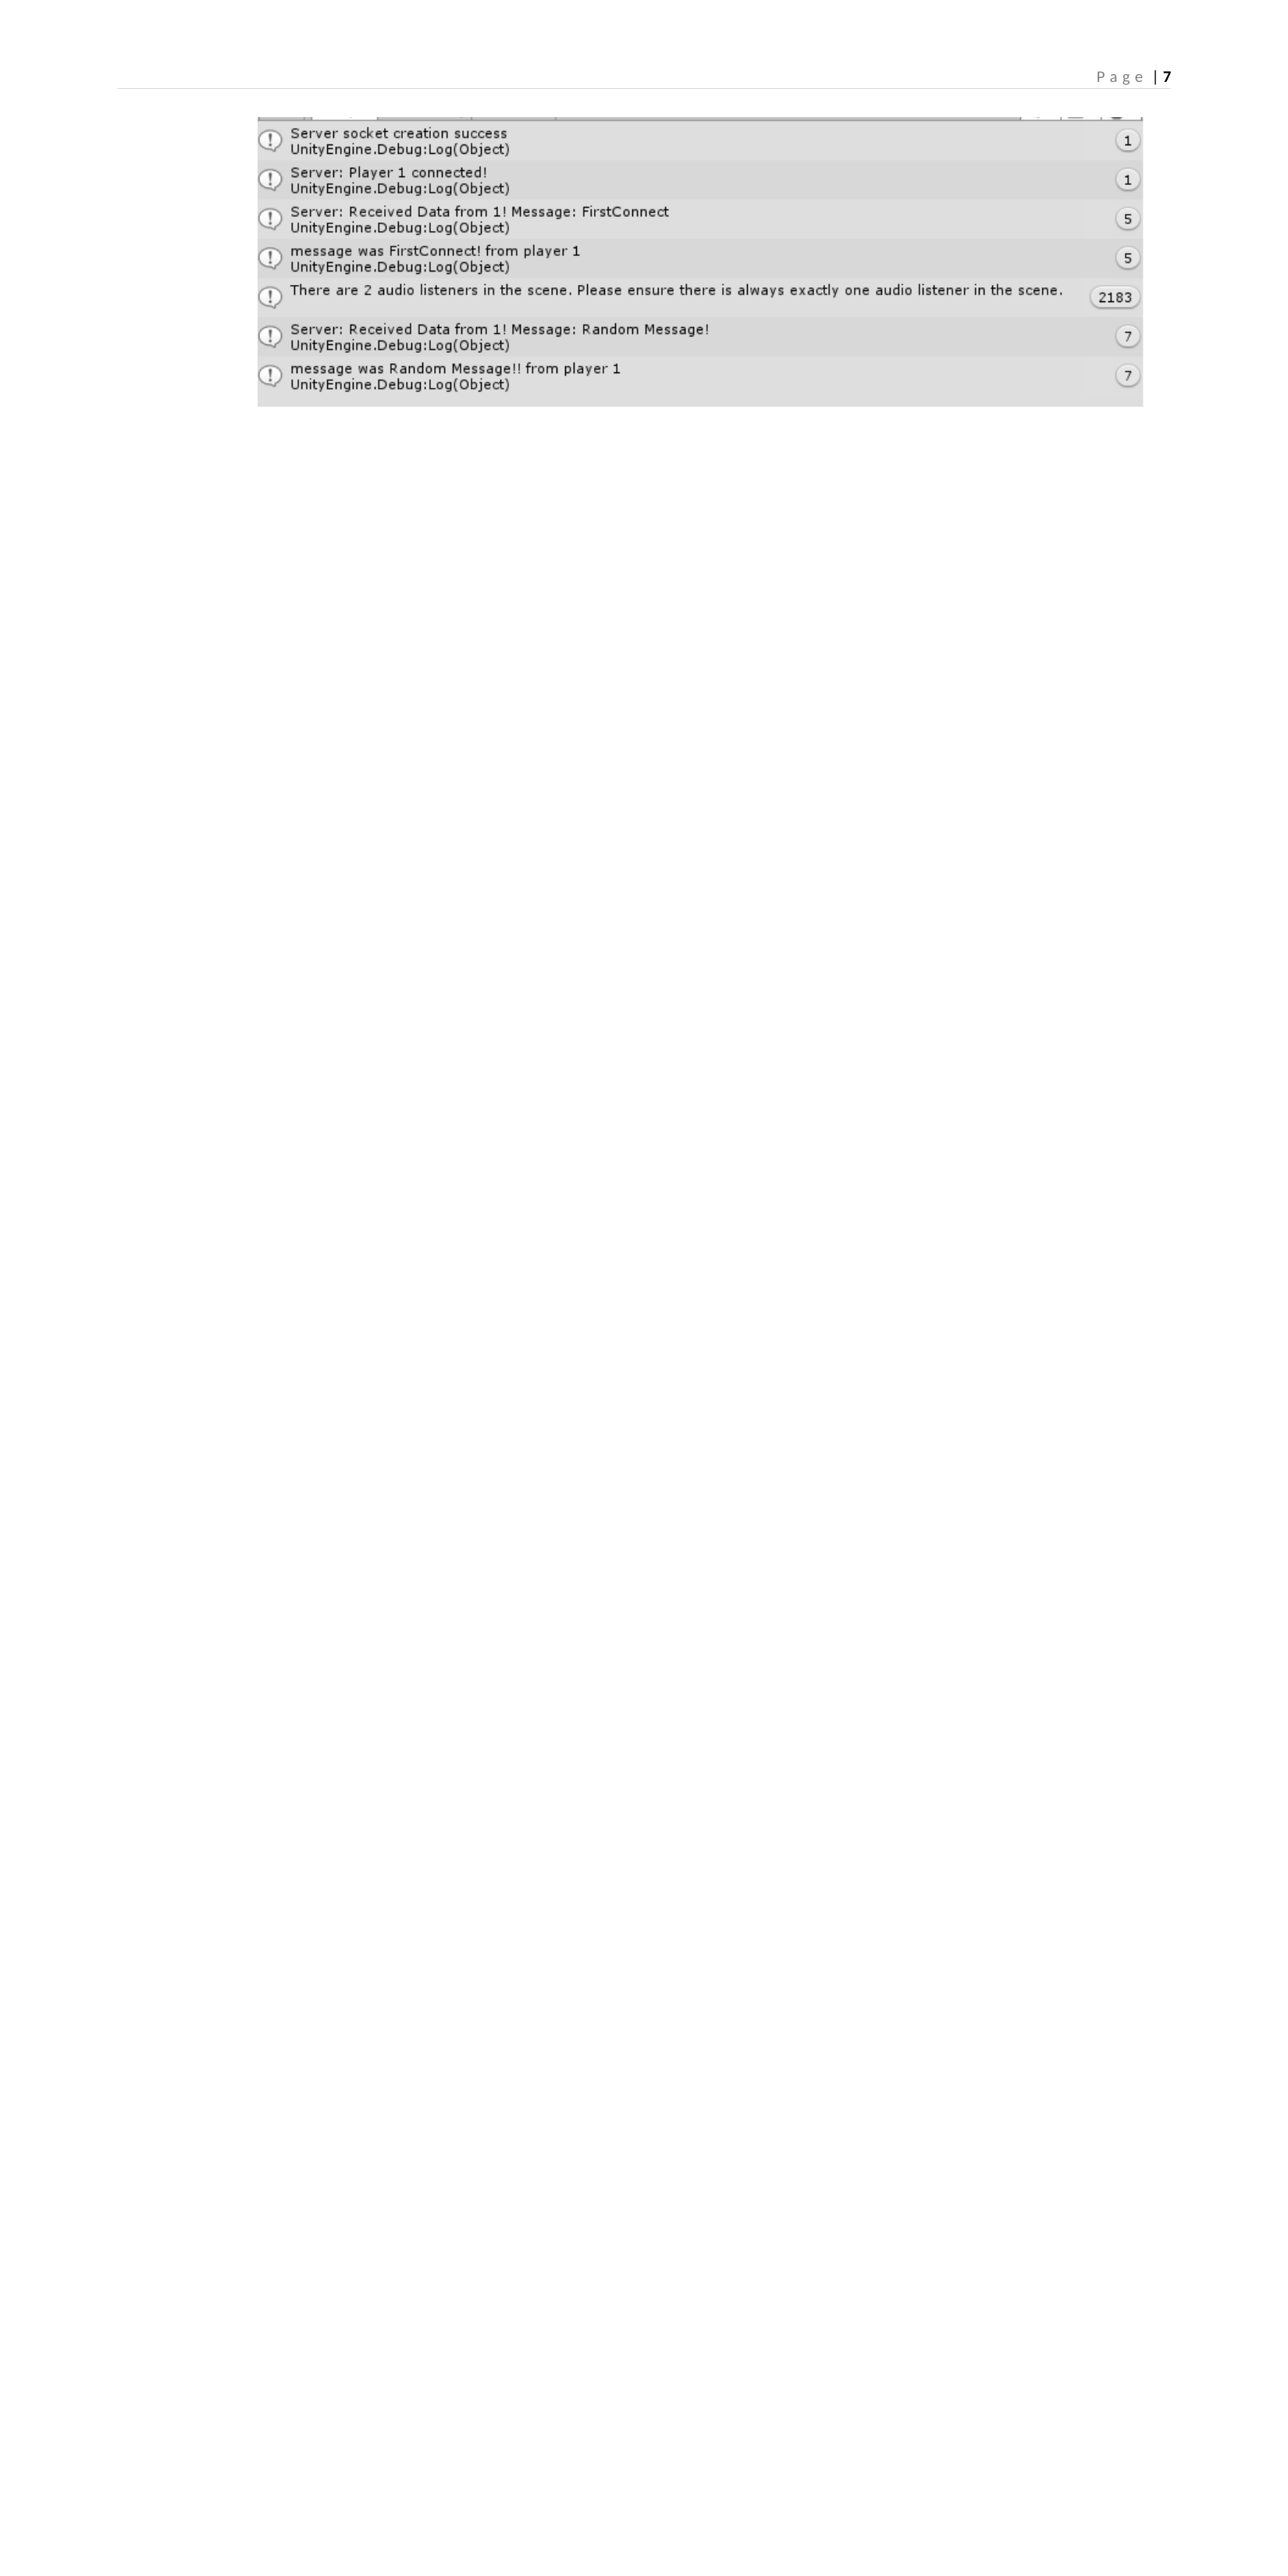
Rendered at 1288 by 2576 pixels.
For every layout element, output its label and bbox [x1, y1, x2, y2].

picture [258, 117, 1144, 407]
